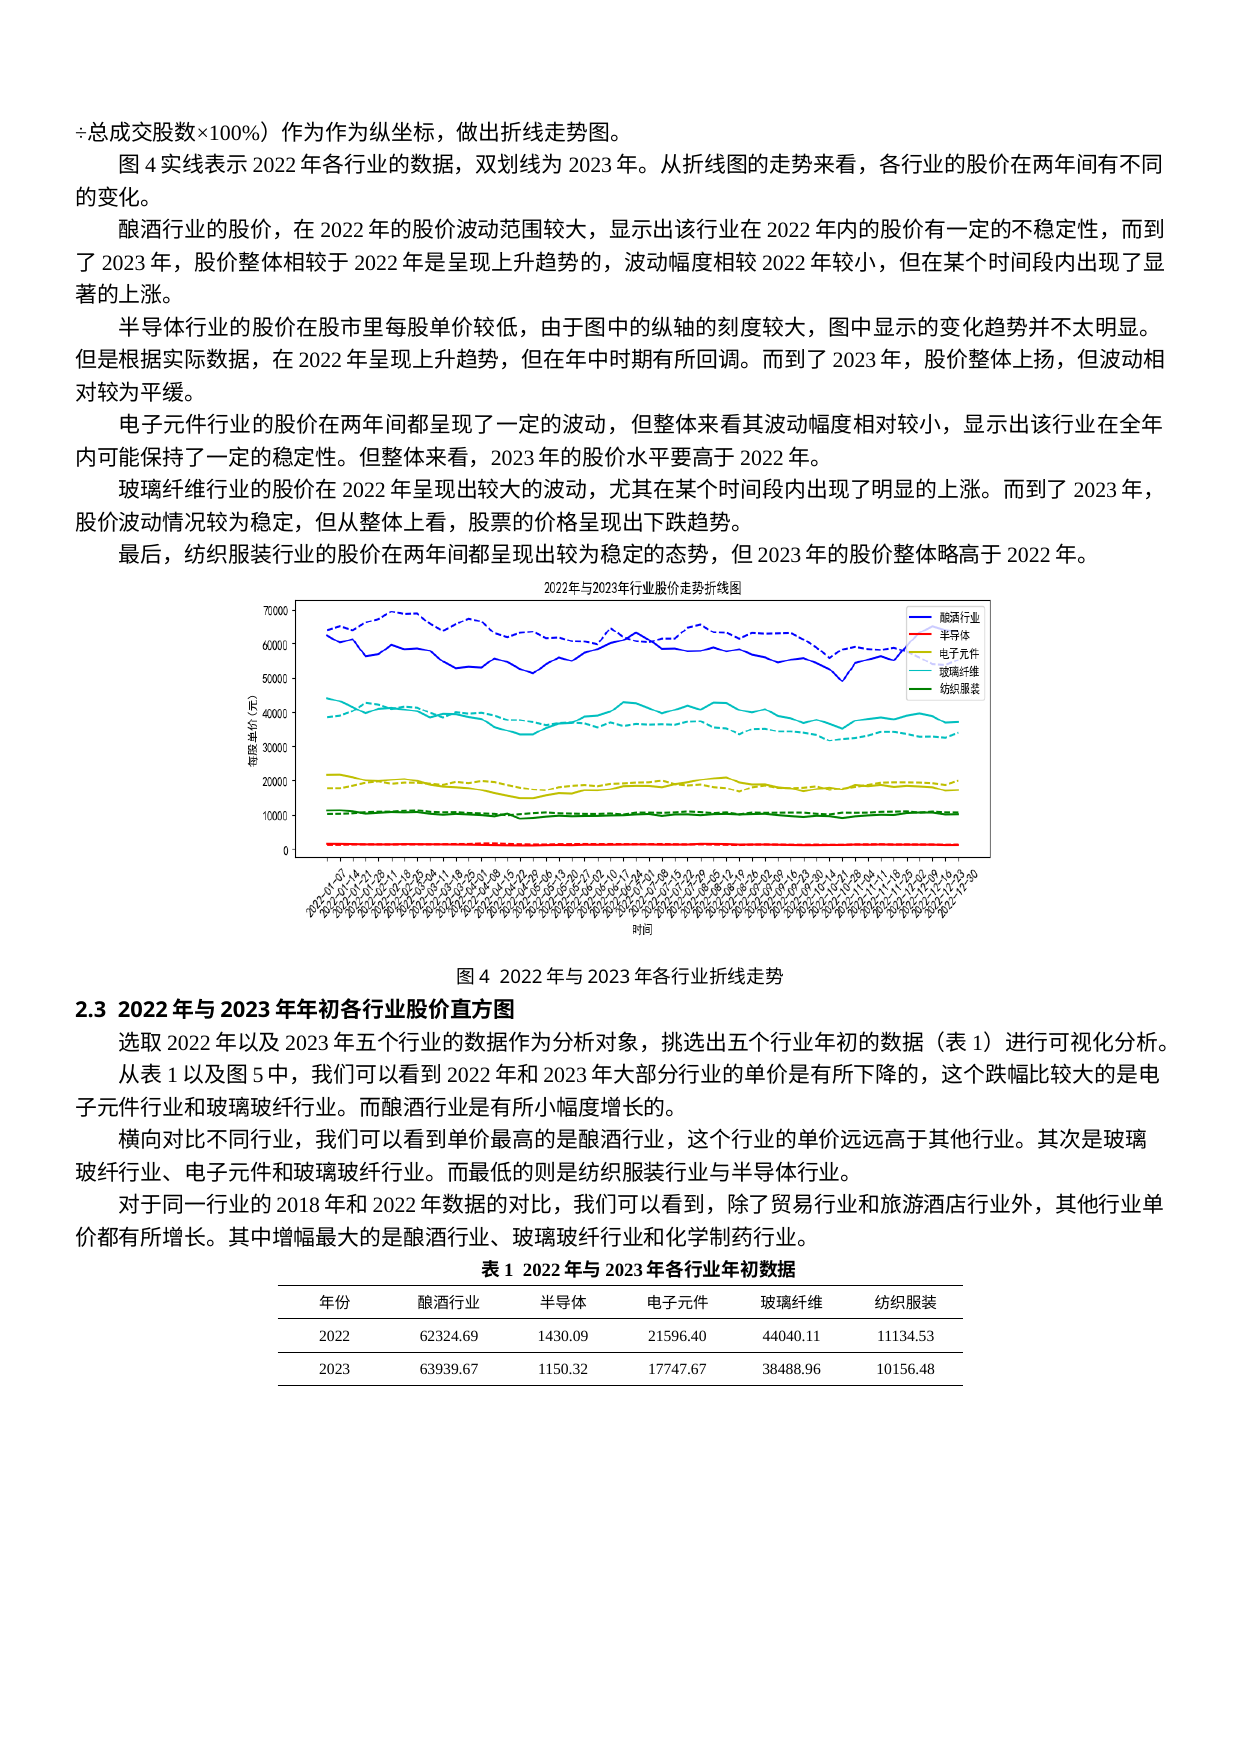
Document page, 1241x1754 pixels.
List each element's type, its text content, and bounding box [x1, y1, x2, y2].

list 酿酒行业的股价，在2022年的股价波动范围较大，显示出该行业在2022年内的股价有一定的不稳定性，而到了2023年，股价整体相较于2022年是呈现上升趋势的，波动幅度相较2022年较小，但在某个时间段内出现了显著的上涨。 [75, 212, 1165, 309]
list 横向对比不同行业，我们可以看到单价最高的是酿酒行业，这个行业的单价远远高于其他行业。其次是玻璃玻纤行业、电子元件和玻璃玻纤行业。而最低的则是纺织服装行业与半导体行业。 [75, 1122, 1165, 1187]
table_cell 1430.09 [506, 1319, 620, 1352]
table_cell 2022 [278, 1319, 392, 1352]
picture [237, 569, 1003, 940]
list 图4实线表示2022年各行业的数据，双划线为2023年。从折线图的走势来看，各行业的股价在两年间有不同的变化。 [75, 147, 1165, 212]
list 半导体行业的股价在股市里每股单价较低，由于图中的纵轴的刻度较大，图中显示的变化趋势并不太明显。但是根据实际数据，在2022年呈现上升趋势，但在年中时期有所回调。而到了2023年，股价整体上扬，但波动相对较为平缓。 [75, 309, 1165, 407]
list 2.3 2022年与2023年年初各行业股价直方图 [75, 992, 1165, 1024]
list 电子元件行业的股价在两年间都呈现了一定的波动，但整体来看其波动幅度相对较小，显示出该行业在全年内可能保持了一定的稳定性。但整体来看，2023年的股价水平要高于2022年。 [75, 407, 1165, 472]
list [75, 114, 1165, 147]
table_header 玻璃纤维 [734, 1286, 848, 1318]
table_cell 17747.67 [620, 1353, 734, 1385]
table_cell 38488.96 [734, 1353, 848, 1385]
table_cell 44040.11 [734, 1319, 848, 1352]
list 表1 2022年与2023年各行业年初数据 [75, 1252, 1165, 1284]
list 从表1以及图5中，我们可以看到2022年和2023年大部分行业的单价是有所下降的，这个跌幅比较大的是电子元件行业和玻璃玻纤行业。而酿酒行业是有所小幅度增长的。 [75, 1057, 1165, 1122]
table_cell 21596.40 [620, 1319, 734, 1352]
list 最后，纺织服装行业的股价在两年间都呈现出较为稳定的态势，但2023年的股价整体略高于2022年。 [75, 537, 1165, 569]
table_cell 1150.32 [506, 1353, 620, 1385]
list 玻璃纤维行业的股价在2022年呈现出较大的波动，尤其在某个时间段内出现了明显的上涨。而到了2023年，股价波动情况较为稳定，但从整体上看，股票的价格呈现出下跌趋势。 [75, 472, 1165, 537]
table_cell 2023 [278, 1353, 392, 1385]
table_header 年份 [278, 1286, 392, 1318]
table_header 纺织服装 [849, 1286, 963, 1318]
table_header 半导体 [506, 1286, 620, 1318]
table_cell 10156.48 [849, 1353, 963, 1385]
text 图4 2022年与2023年各行业折线走势 [75, 959, 1165, 992]
list 选取2022年以及2023年五个行业的数据作为分析对象，挑选出五个行业年初的数据（表1）进行可视化分析。 [75, 1024, 1165, 1057]
table_cell 11134.53 [849, 1319, 963, 1352]
table_cell 63939.67 [392, 1353, 506, 1385]
table_header 电子元件 [620, 1286, 734, 1318]
table_header 酿酒行业 [392, 1286, 506, 1318]
list 对于同一行业的2018年和2022年数据的对比，我们可以看到，除了贸易行业和旅游酒店行业外，其他行业单价都有所增长。其中增幅最大的是酿酒行业、玻璃玻纤行业和化学制药行业。 [75, 1187, 1165, 1252]
table_cell 62324.69 [392, 1319, 506, 1352]
